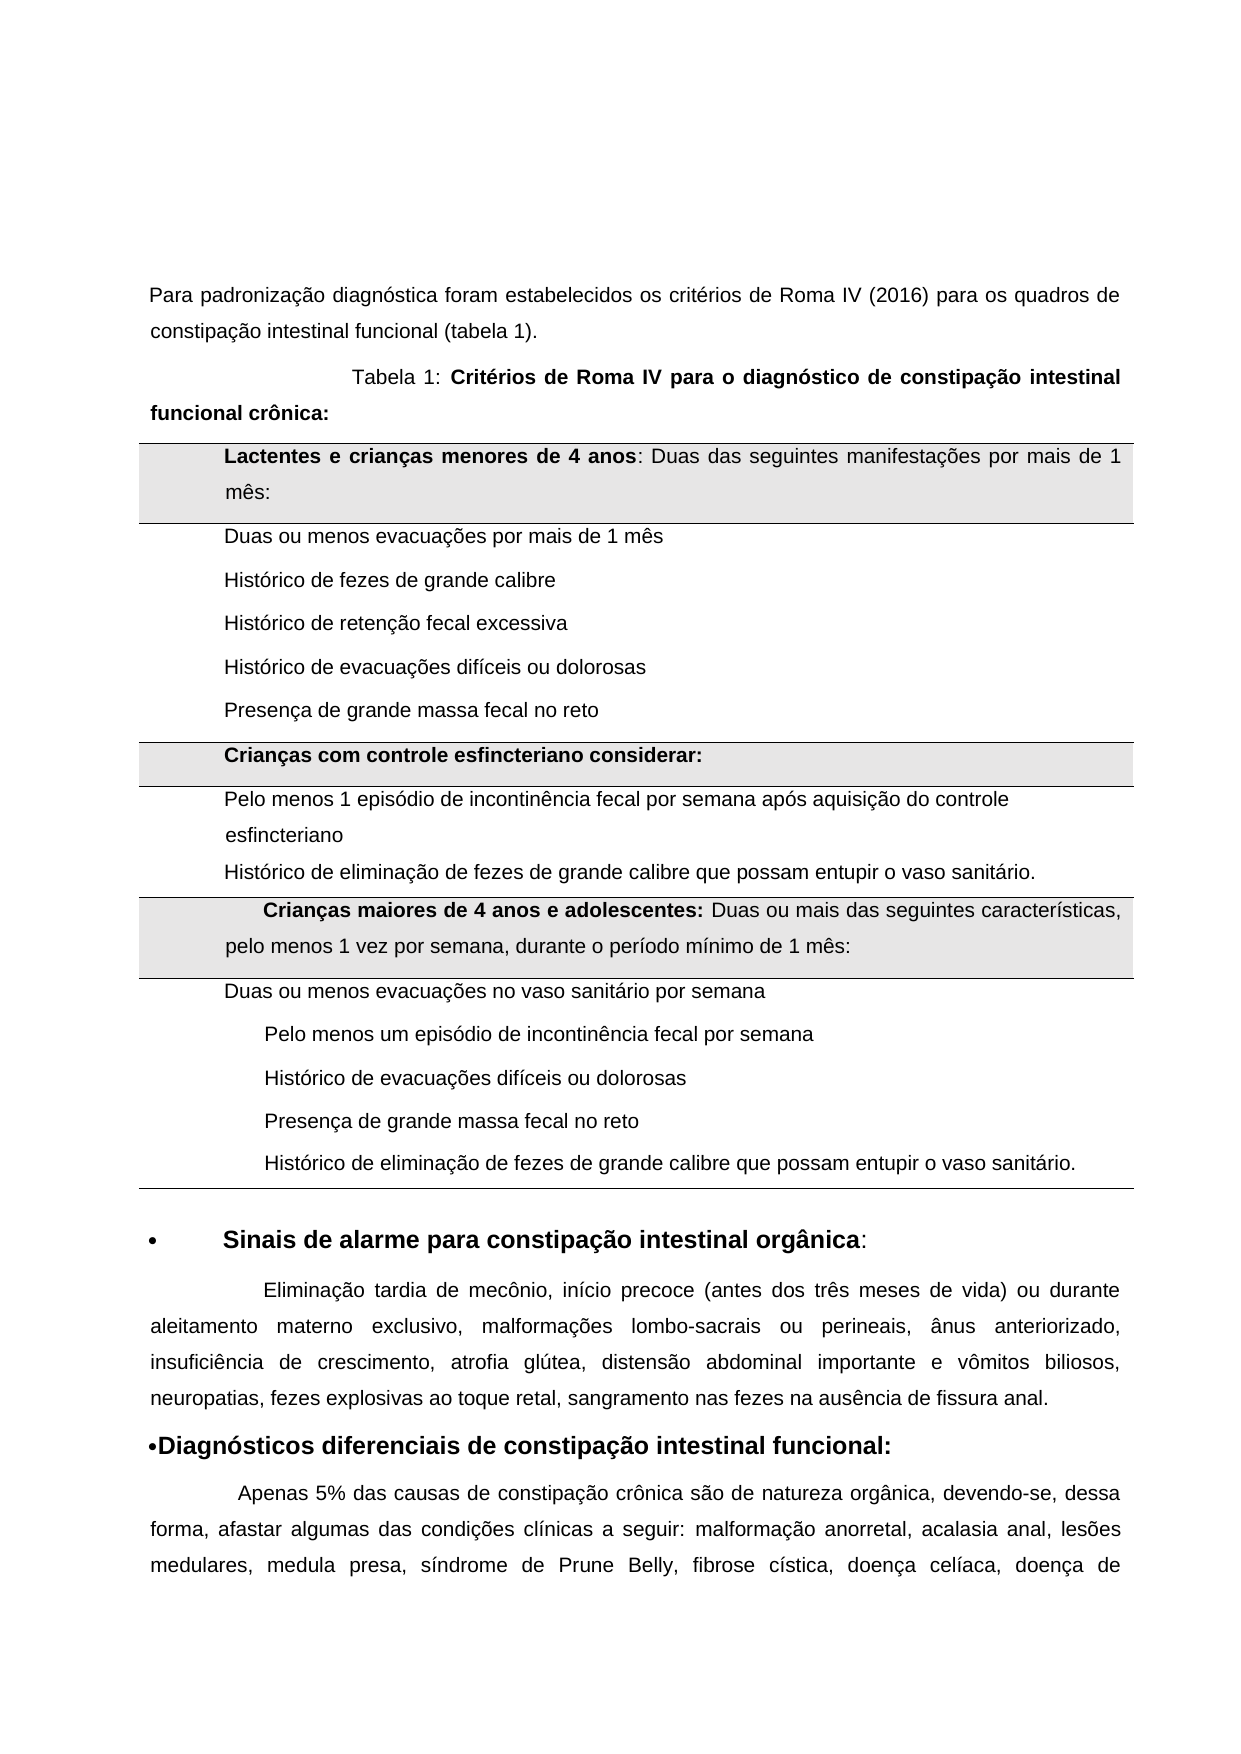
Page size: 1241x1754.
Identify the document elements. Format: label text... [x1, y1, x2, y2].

table_cell Pelo menos 1 episódio de incontinência fecal por semana após aquisição do controle esfincteriano [139, 787, 1133, 860]
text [149, 1481, 1122, 1576]
table_cell Crianças com controle esfincteriano considerar: [139, 743, 1133, 786]
table_cell Pelo menos um episódio de incontinência fecal por semana [139, 1022, 1133, 1066]
table_cell Presença de grande massa fecal no reto Histórico de eliminação de fezes de grande calibre que possam entupir o vaso sanitário. [139, 1109, 1133, 1188]
table_cell Histórico de retenção fecal excessiva [139, 611, 1133, 655]
table_cell Presença de grande massa fecal no reto [139, 698, 1133, 742]
table_header Lactentes e crianças menores de 4 anos: Duas das seguintes manifestações por mais de 1 mês: [139, 444, 1133, 523]
text Eliminação tardia de mecônio, início precoce (antes dos três meses de vida) ou durante aleitamento materno exclusivo, malformações lombo-sacrais ou perineais, ânus anteriorizado, insuficiência de crescimento, atrofia glútea, distensão abdominal importante e vômitos biliosos, neuropatias, fezes explosivas ao toque retal, sangramento nas fezes na ausência de fissura anal. [149, 1278, 1122, 1410]
table_cell Crianças maiores de 4 anos e adolescentes: Duas ou mais das seguintes características, pelo menos 1 vez por semana, durante o período mínimo de 1 mês: [139, 898, 1133, 978]
table_cell Histórico de fezes de grande calibre [139, 568, 1133, 611]
text Tabela 1: Critérios de Roma IV para o diagnóstico de constipação intestinal funcional crônica: [149, 365, 1122, 424]
list Sinais de alarme para constipação intestinal orgânica: [149, 1225, 1122, 1254]
list Diagnósticos diferenciais de constipação intestinal funcional: [149, 1431, 1122, 1460]
table_cell Histórico de evacuações difíceis ou dolorosas [139, 1066, 1133, 1109]
table_cell Duas ou menos evacuações no vaso sanitário por semana [139, 979, 1133, 1022]
text Para padronização diagnóstica foram estabelecidos os critérios de Roma IV (2016) para os quadros de constipação intestinal funcional (tabela 1). [149, 283, 1122, 343]
table_cell Histórico de evacuações difíceis ou dolorosas [139, 655, 1133, 698]
table_cell Histórico de eliminação de fezes de grande calibre que possam entupir o vaso sanitário. [139, 860, 1133, 897]
table_cell Duas ou menos evacuações por mais de 1 mês [139, 524, 1133, 568]
